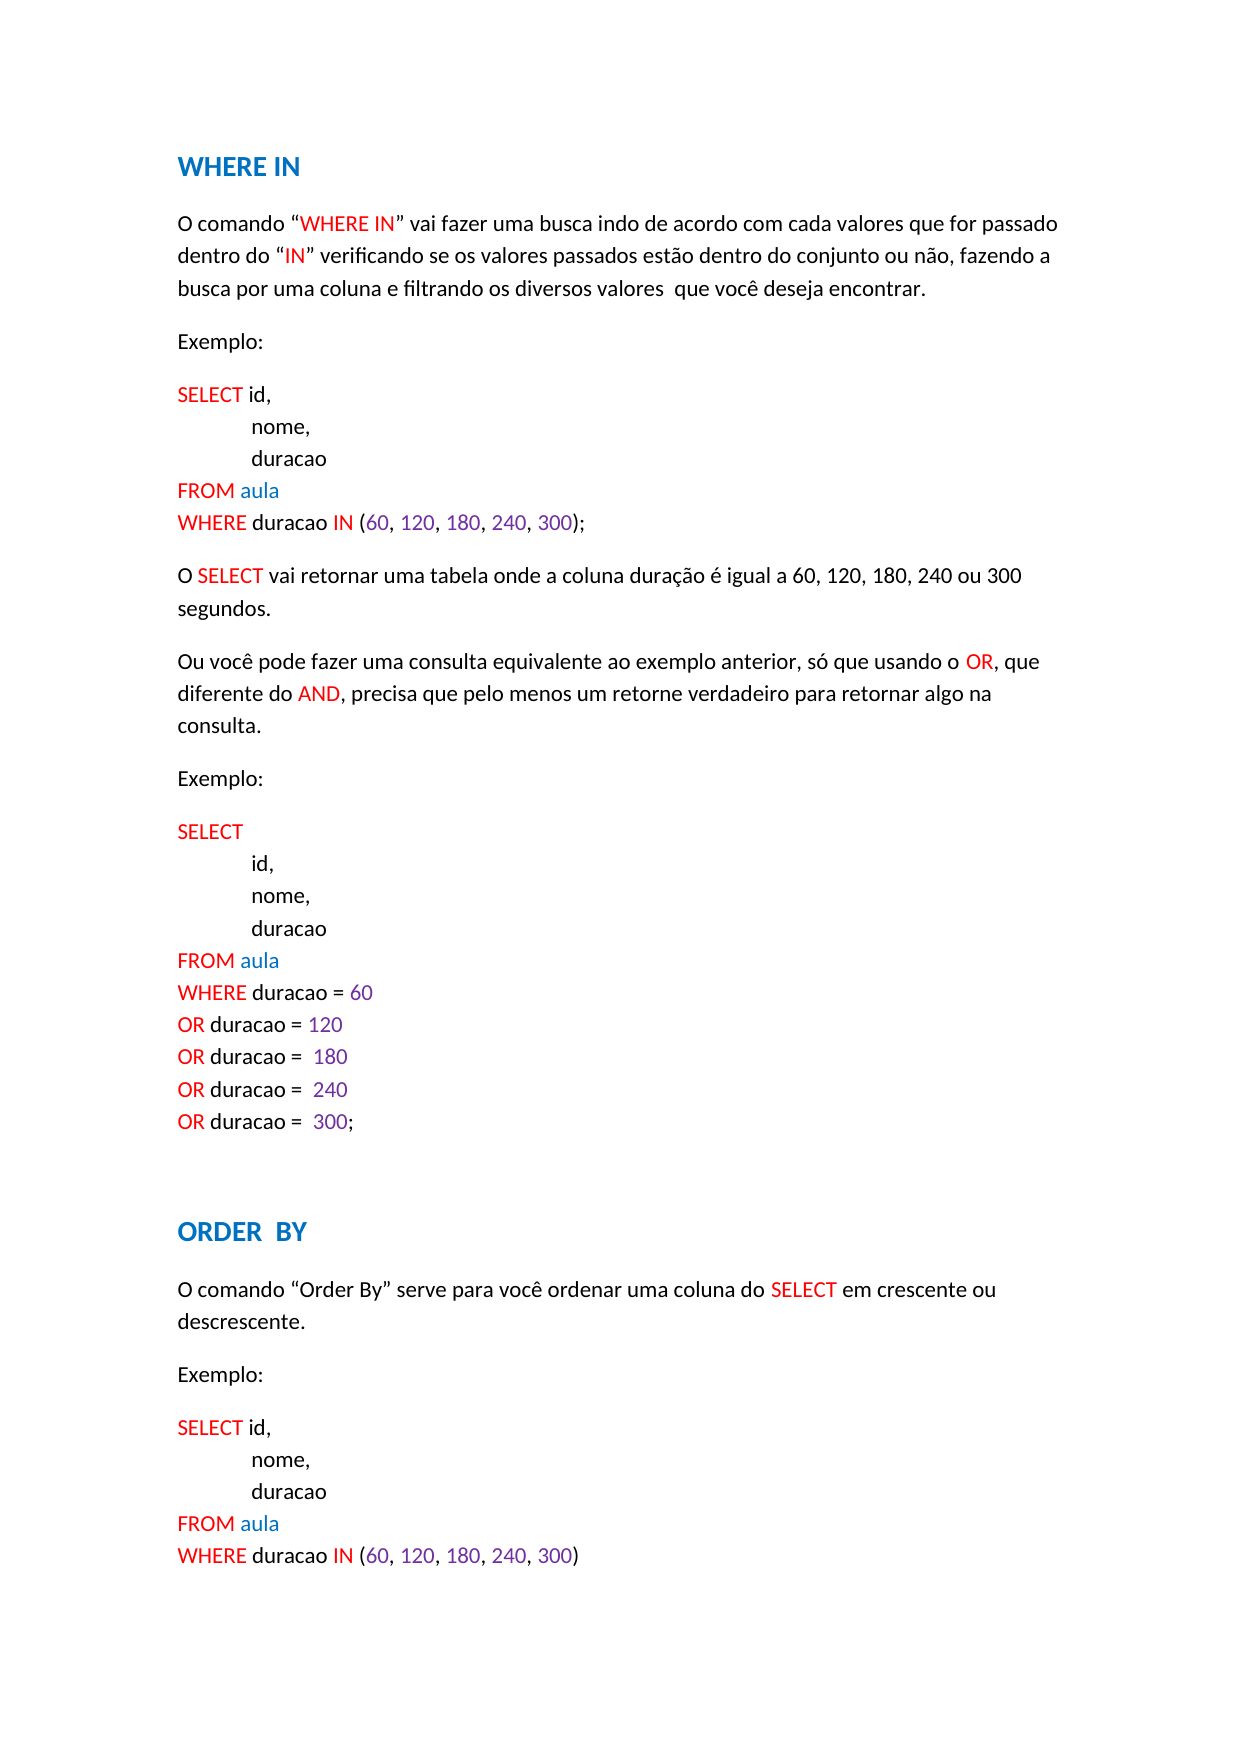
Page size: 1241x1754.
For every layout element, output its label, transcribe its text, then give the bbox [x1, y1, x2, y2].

text O comando “Order By” serve para você ordenar uma coluna do SELECT em crescente ou descrescente. [177, 1275, 1063, 1335]
text ORDER BY [177, 1213, 1063, 1248]
text O comando “WHERE IN” vai fazer uma busca indo de acordo com cada valores que for passado dentro do “IN” verificando se os valores passados estão dentro do conjunto ou não, fazendo a busca por uma coluna e filtrando os diversos valores que você deseja encontrar. [177, 209, 1063, 302]
text Exemplo: [177, 327, 1063, 355]
text Ou você pode fazer uma consulta equivalente ao exemplo anterior, só que usando o OR, que diferente do AND, precisa que pelo menos um retorne verdadeiro para retornar algo na consulta. [177, 647, 1063, 739]
text SELECT id, nome, duracao FROM aula WHERE duracao IN (60, 120, 180, 240, 300) ORDER BY duracao DESC, id ASC ; [177, 1413, 1063, 1570]
text SELECT id, nome, duracao FROM aula WHERE duracao IN (60, 120, 180, 240, 300); [177, 380, 1063, 537]
text Exemplo: [177, 764, 1063, 792]
text Exemplo: [177, 1360, 1063, 1388]
text WHERE IN [177, 148, 1063, 183]
text O SELECT vai retornar uma tabela onde a coluna duração é igual a 60, 120, 180, 240 ou 300 segundos. [177, 562, 1063, 622]
text SELECT id, nome, duracao FROM aula WHERE duracao = 60 OR duracao = 120 OR duracao = 180 OR duracao = 240 OR duracao = 300; [177, 817, 1063, 1135]
